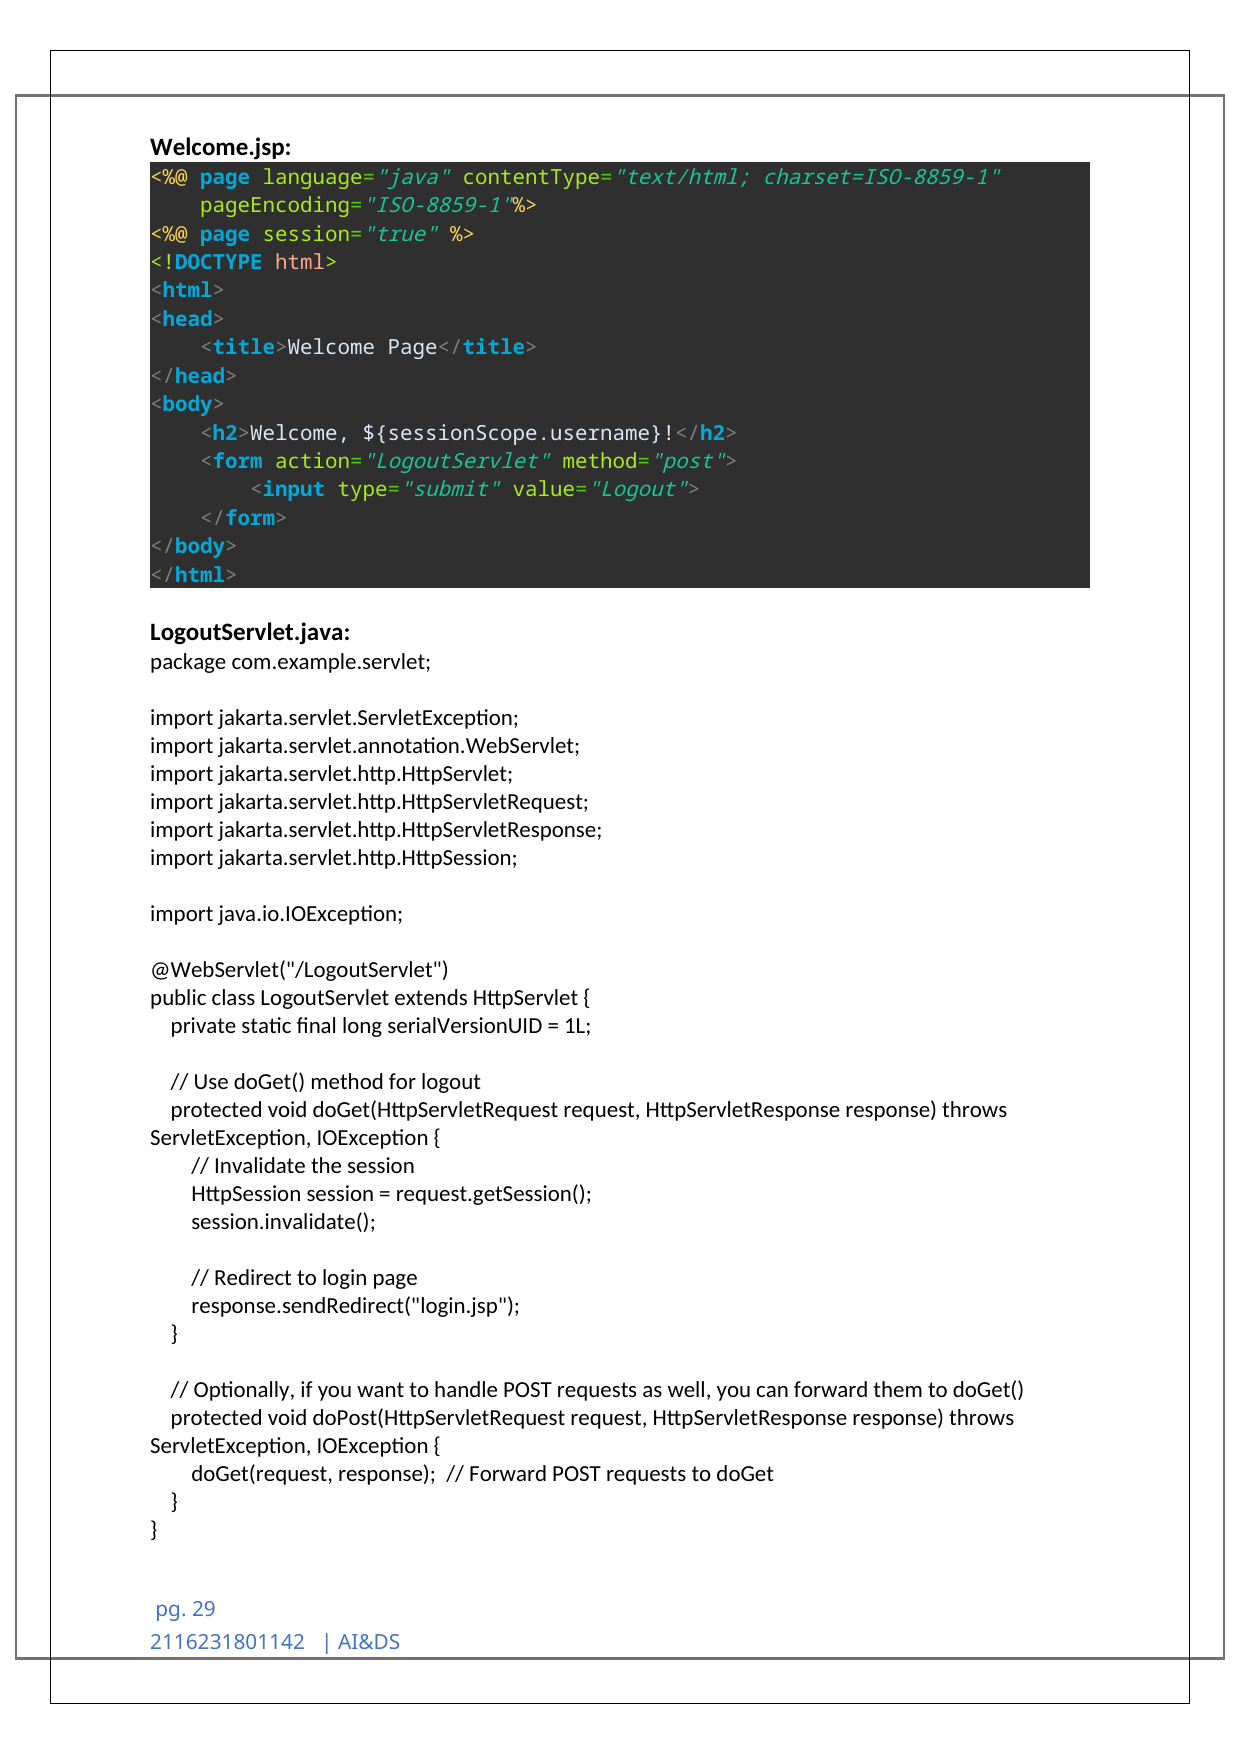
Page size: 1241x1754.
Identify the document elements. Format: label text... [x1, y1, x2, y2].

text <html> [150, 276, 1090, 304]
text </form> [150, 503, 1090, 531]
text import jakarta.servlet.http.HttpServlet; [150, 759, 1090, 787]
text <head> [150, 304, 1090, 332]
text public class LogoutServlet extends HttpServlet { [150, 983, 1090, 1011]
text import jakarta.servlet.http.HttpServletResponse; [150, 815, 1090, 843]
text import jakarta.servlet.http.HttpServletRequest; [150, 787, 1090, 815]
text <form action="LogoutServlet" method="post"> [150, 446, 1090, 474]
text protected void doGet(HttpServletRequest request, HttpServletResponse response) throws ServletException, IOException { [150, 1095, 1090, 1151]
text import jakarta.servlet.annotation.WebServlet; [150, 731, 1090, 759]
text <%@ page language="java" contentType="text/html; charset=ISO-8859-1" [150, 162, 1090, 190]
text package com.example.servlet; [150, 647, 1090, 675]
text @WebServlet("/LogoutServlet") [150, 955, 1090, 983]
text } [150, 1487, 1090, 1516]
text LogoutServlet.java: [150, 616, 1090, 647]
text // Optionally, if you want to handle POST requests as well, you can forward them to doGet() [150, 1375, 1090, 1403]
text pageEncoding="ISO-8859-1"%> [150, 190, 1090, 219]
text </html> [150, 560, 1090, 588]
text </head> [150, 361, 1090, 389]
text session.invalidate(); [150, 1207, 1090, 1235]
text <body> [150, 389, 1090, 418]
text <title>Welcome Page</title> [150, 332, 1090, 361]
text HttpSession session = request.getSession(); [150, 1179, 1090, 1207]
text </body> [150, 531, 1090, 560]
text // Redirect to login page [150, 1263, 1090, 1291]
text // Use doGet() method for logout [150, 1067, 1090, 1095]
text Welcome.jsp: [150, 131, 1090, 162]
text import jakarta.servlet.ServletException; [150, 703, 1090, 731]
text private static final long serialVersionUID = 1L; [150, 1011, 1090, 1039]
text import java.io.IOException; [150, 899, 1090, 927]
text doGet(request, response); // Forward POST requests to doGet [150, 1459, 1090, 1487]
text <h2>Welcome, ${sessionScope.username}!</h2> [150, 418, 1090, 446]
text // Invalidate the session [150, 1151, 1090, 1179]
text <%@ page session="true" %> [150, 219, 1090, 247]
text protected void doPost(HttpServletRequest request, HttpServletResponse response) throws ServletException, IOException { [150, 1403, 1090, 1459]
text import jakarta.servlet.http.HttpSession; [150, 843, 1090, 871]
text <input type="submit" value="Logout"> [150, 474, 1090, 503]
text } [150, 1516, 1090, 1543]
text <!DOCTYPE html> [150, 247, 1090, 276]
text } [150, 1319, 1090, 1347]
text response.sendRedirect("login.jsp"); [150, 1291, 1090, 1319]
